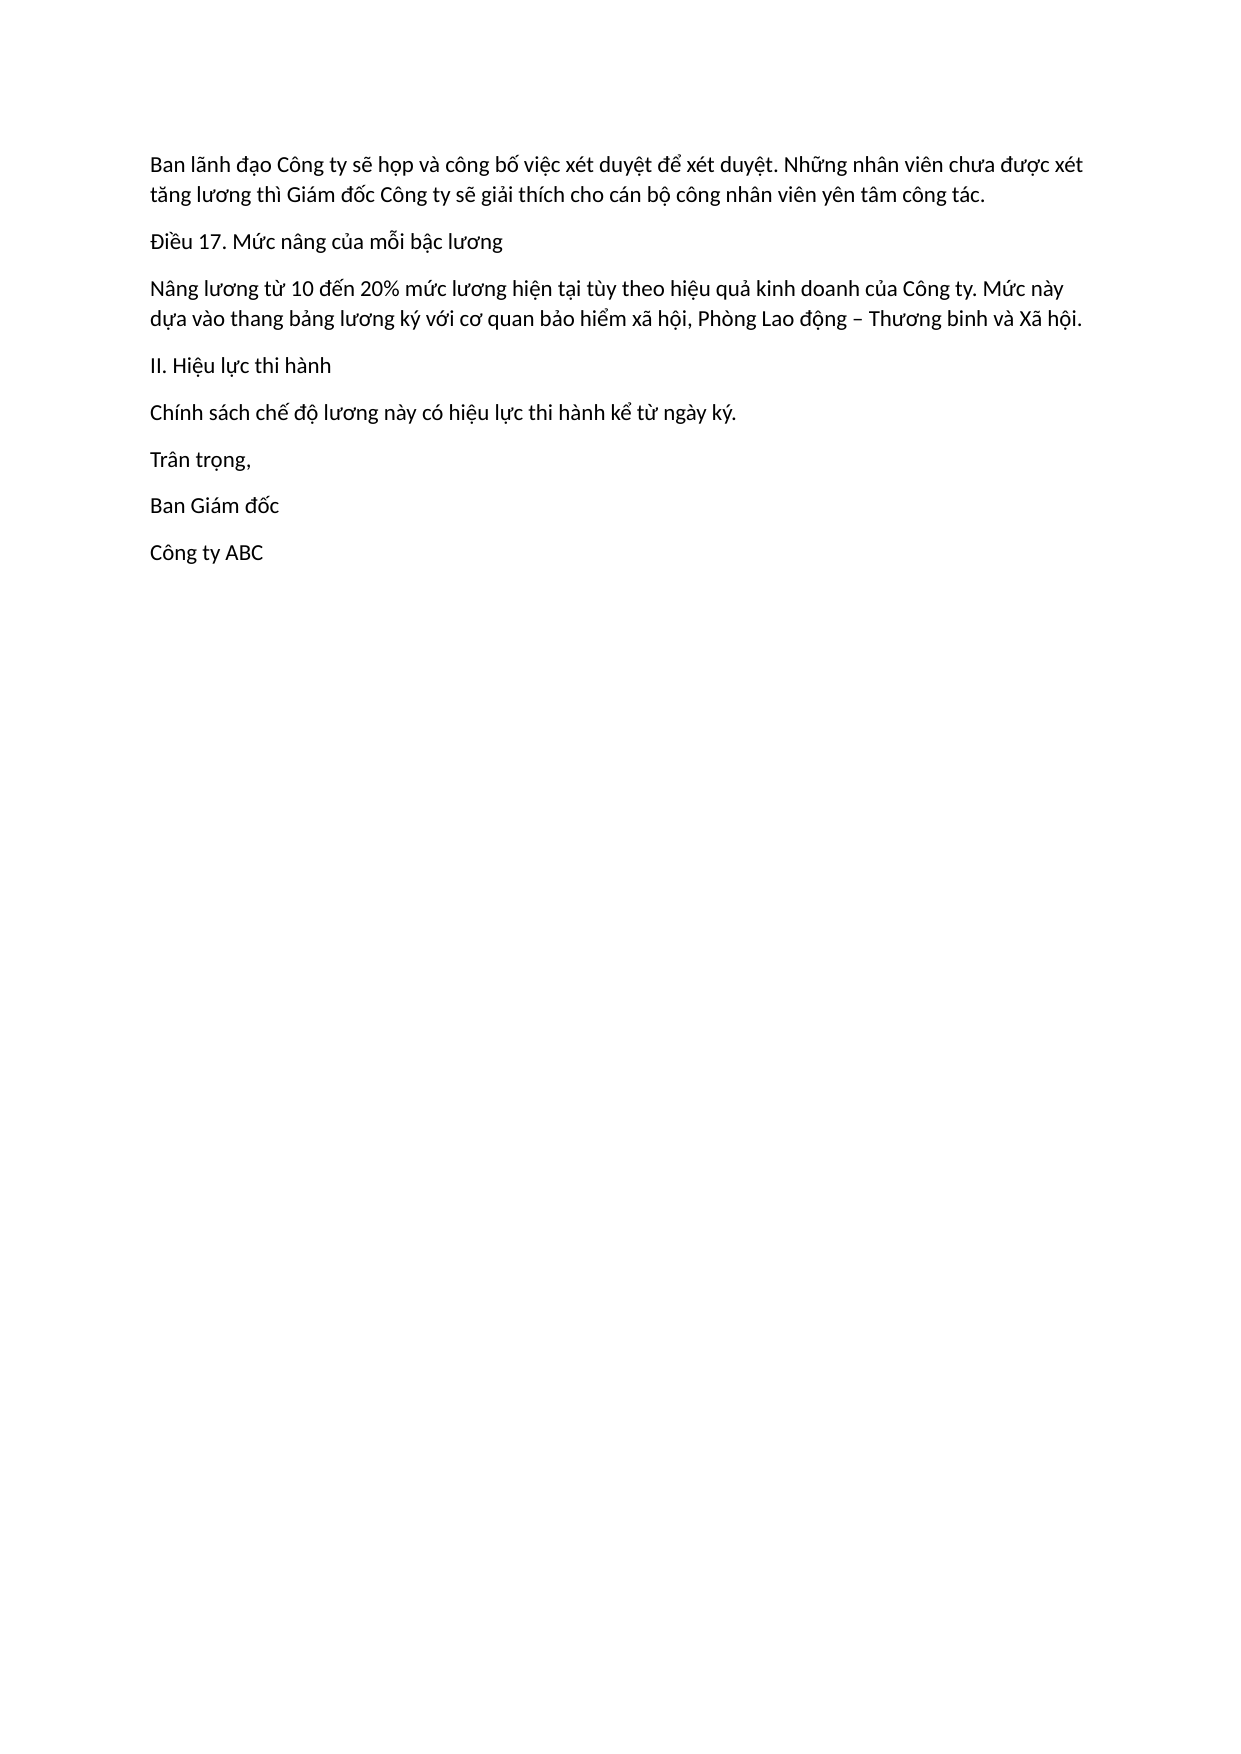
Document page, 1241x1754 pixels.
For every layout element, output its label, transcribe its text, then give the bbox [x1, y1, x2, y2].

text Ban lãnh đạo Công ty sẽ họp và công bố việc xét duyệt để xét duyệt. Những nhân viên chưa được xét tăng lương thì Giám đốc Công ty sẽ giải thích cho cán bộ công nhân viên yên tâm công tác. [150, 150, 1090, 208]
text Chính sách chế độ lương này có hiệu lực thi hành kể từ ngày ký. [150, 398, 1090, 426]
text Trân trọng, [150, 445, 1090, 473]
text Ban Giám đốc [150, 492, 1090, 520]
text Công ty ABC [150, 538, 1090, 567]
text Điều 17. Mức nâng của mỗi bậc lương [150, 227, 1090, 255]
text Nâng lương từ 10 đến 20% mức lương hiện tại tùy theo hiệu quả kinh doanh của Công ty. Mức này dựa vào thang bảng lương ký với cơ quan bảo hiểm xã hội, Phòng Lao động – Thương binh và Xã hội. [150, 274, 1090, 332]
text II. Hiệu lực thi hành [150, 351, 1090, 379]
